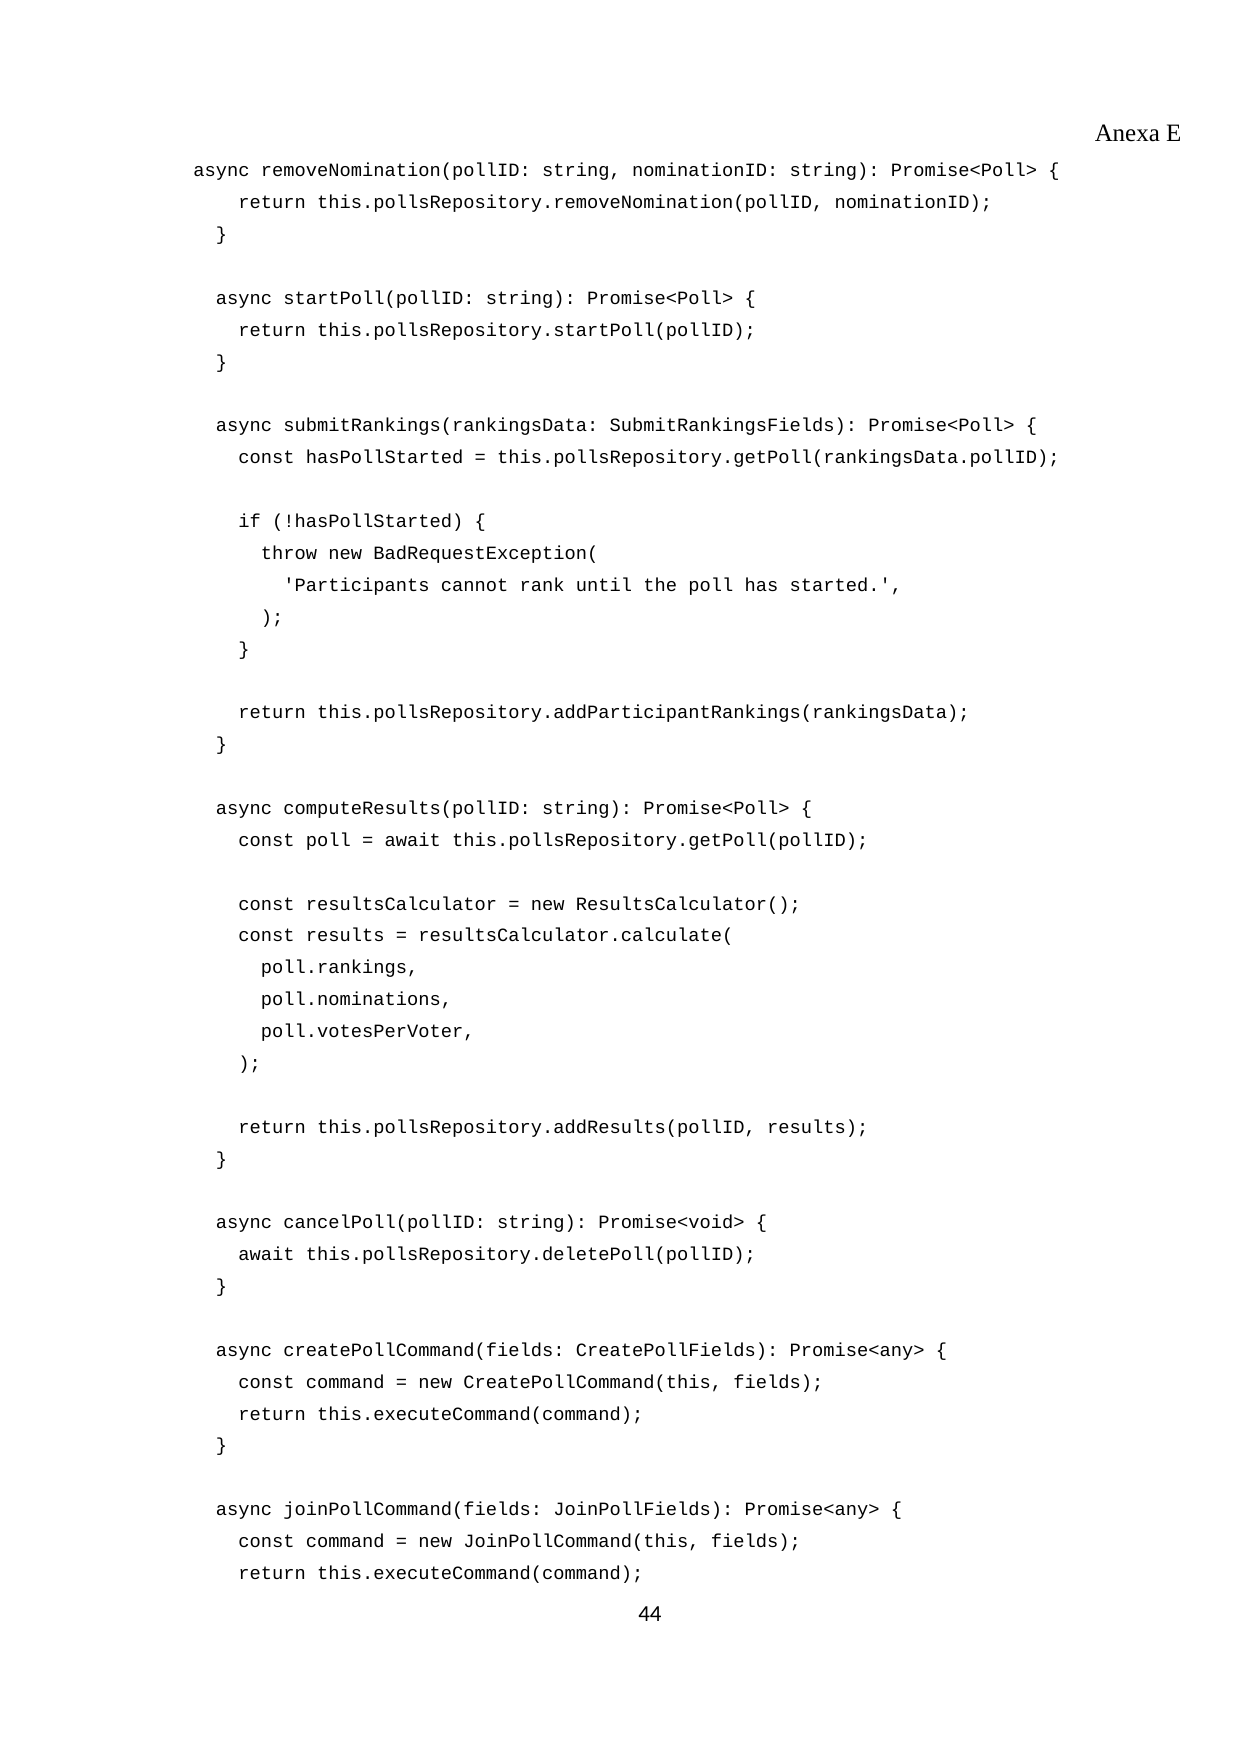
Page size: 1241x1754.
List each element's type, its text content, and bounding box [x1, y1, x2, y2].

list return this.pollsRepository.addParticipantRankings(rankingsData); [193, 703, 1181, 724]
list return this.executeCommand(command); [193, 1564, 1181, 1585]
list poll.nominations, [193, 990, 1181, 1011]
list poll.rankings, [193, 958, 1181, 979]
list const command = new CreatePollCommand(this, fields); [193, 1372, 1181, 1394]
list } [193, 639, 1181, 661]
list async removeNomination(pollID: string, nominationID: string): Promise<Poll> { [193, 161, 1181, 182]
list const command = new JoinPollCommand(this, fields); [193, 1532, 1181, 1553]
list async cancelPoll(pollID: string): Promise<void> { [193, 1213, 1181, 1234]
list } [193, 1277, 1181, 1298]
list ); [193, 1054, 1181, 1075]
list async startPoll(pollID: string): Promise<Poll> { [193, 289, 1181, 310]
list return this.pollsRepository.startPoll(pollID); [193, 321, 1181, 342]
list throw new BadRequestException( [193, 544, 1181, 565]
list return this.pollsRepository.removeNomination(pollID, nominationID); [193, 193, 1181, 214]
list 'Participants cannot rank until the poll has started.', [193, 576, 1181, 597]
list } [193, 735, 1181, 756]
list } [193, 352, 1181, 374]
list Anexa E [118, 118, 1181, 147]
list } [193, 1149, 1181, 1171]
list const hasPollStarted = this.pollsRepository.getPoll(rankingsData.pollID); [193, 448, 1181, 469]
list const poll = await this.pollsRepository.getPoll(pollID); [193, 831, 1181, 852]
list ); [193, 607, 1181, 629]
list } [193, 225, 1181, 246]
list async computeResults(pollID: string): Promise<Poll> { [193, 799, 1181, 820]
list async createPollCommand(fields: CreatePollFields): Promise<any> { [193, 1341, 1181, 1362]
list return this.pollsRepository.addResults(pollID, results); [193, 1117, 1181, 1139]
list async joinPollCommand(fields: JoinPollFields): Promise<any> { [193, 1500, 1181, 1521]
list await this.pollsRepository.deletePoll(pollID); [193, 1245, 1181, 1266]
list poll.votesPerVoter, [193, 1022, 1181, 1043]
list if (!hasPollStarted) { [193, 512, 1181, 533]
list const results = resultsCalculator.calculate( [193, 926, 1181, 947]
list } [193, 1436, 1181, 1457]
list const resultsCalculator = new ResultsCalculator(); [193, 894, 1181, 916]
list async submitRankings(rankingsData: SubmitRankingsFields): Promise<Poll> { [193, 416, 1181, 437]
list return this.executeCommand(command); [193, 1404, 1181, 1426]
